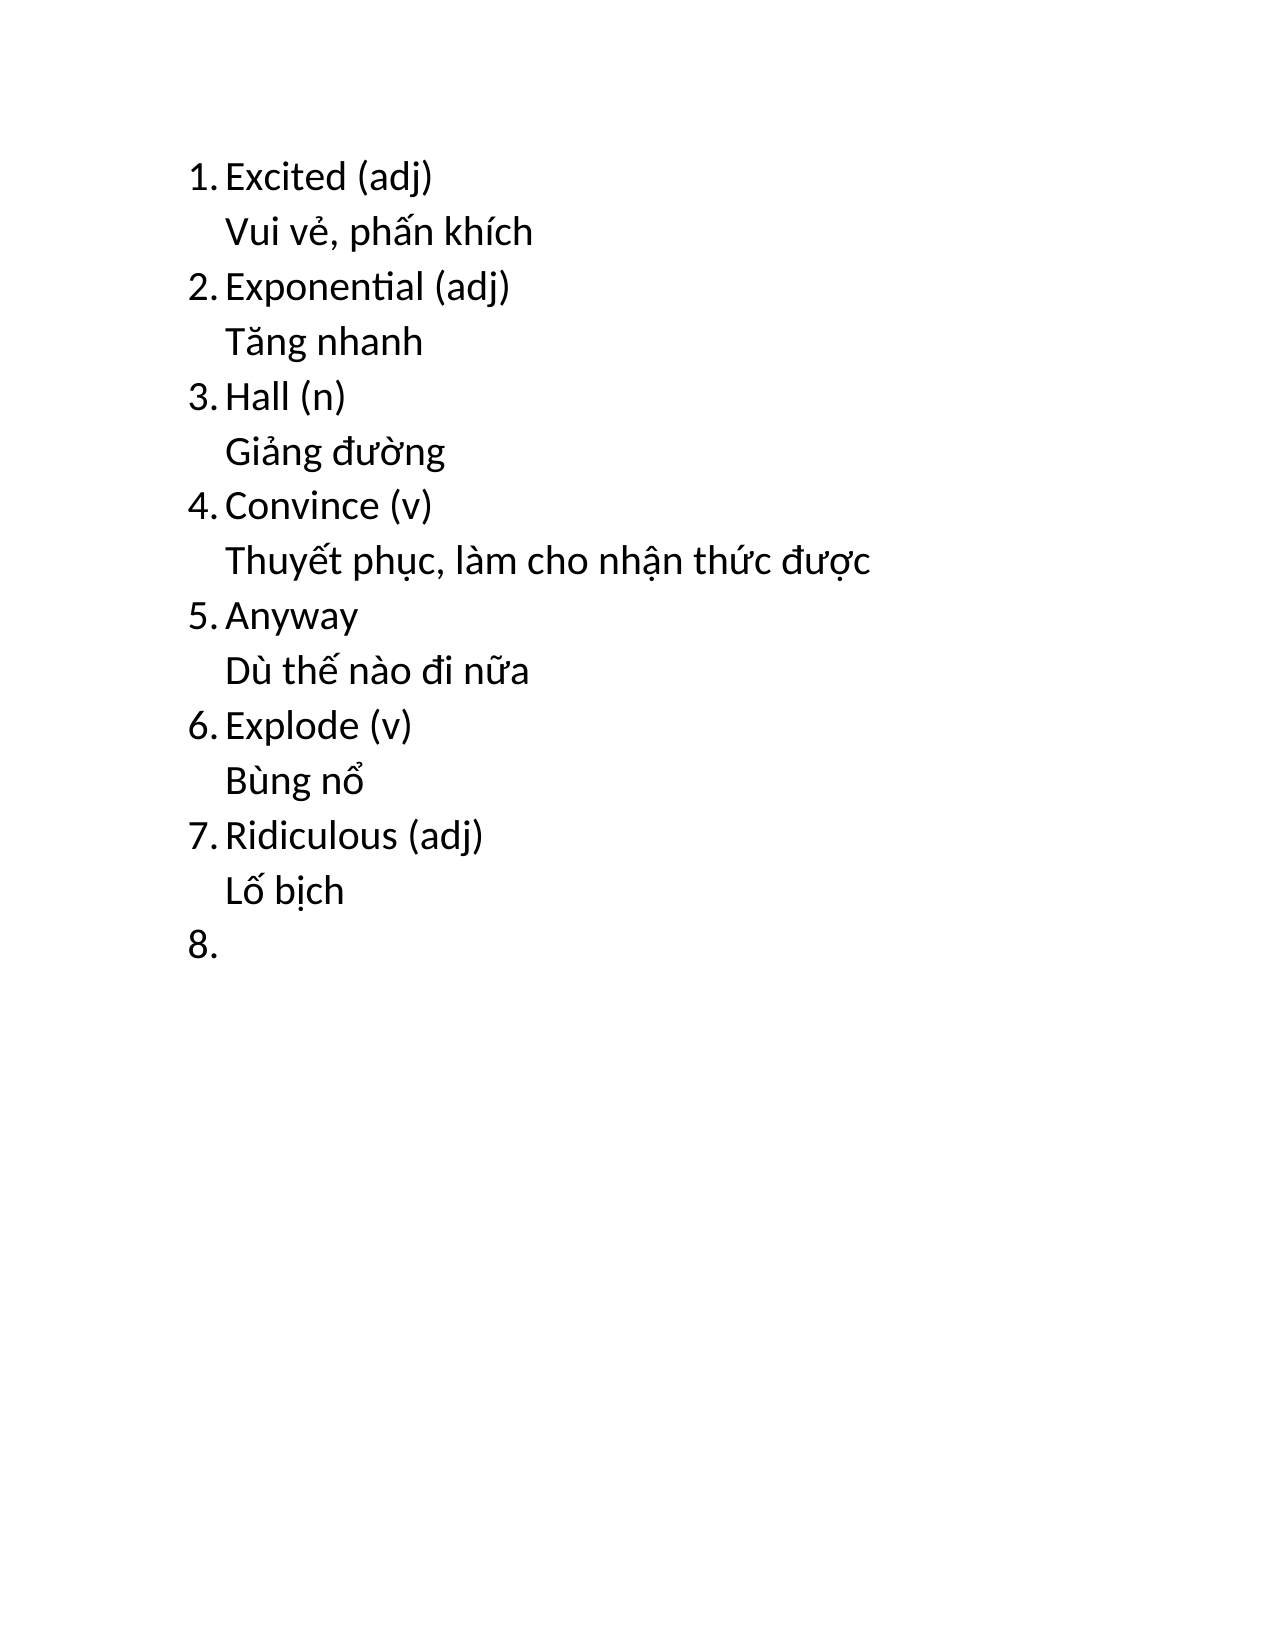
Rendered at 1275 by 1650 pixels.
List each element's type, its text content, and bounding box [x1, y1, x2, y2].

list Giảng đường [225, 424, 1125, 475]
list Hall (n) [187, 369, 1125, 420]
list Thuyết phục, làm cho nhận thức được [225, 534, 1125, 585]
list Explode (v) [187, 699, 1125, 750]
list Vui vẻ, phấn khích [225, 205, 1125, 256]
list Anyway [187, 589, 1125, 640]
list Bùng nổ [225, 754, 1125, 805]
list Tăng nhanh [225, 315, 1125, 366]
list Exponential (adj) [187, 260, 1125, 311]
list Convince (v) [187, 479, 1125, 530]
list Lố bịch [225, 864, 1125, 914]
list Dù thế nào đi nữa [225, 644, 1125, 695]
list Ridiculous (adj) [187, 809, 1125, 859]
list Excited (adj) [187, 150, 1125, 201]
